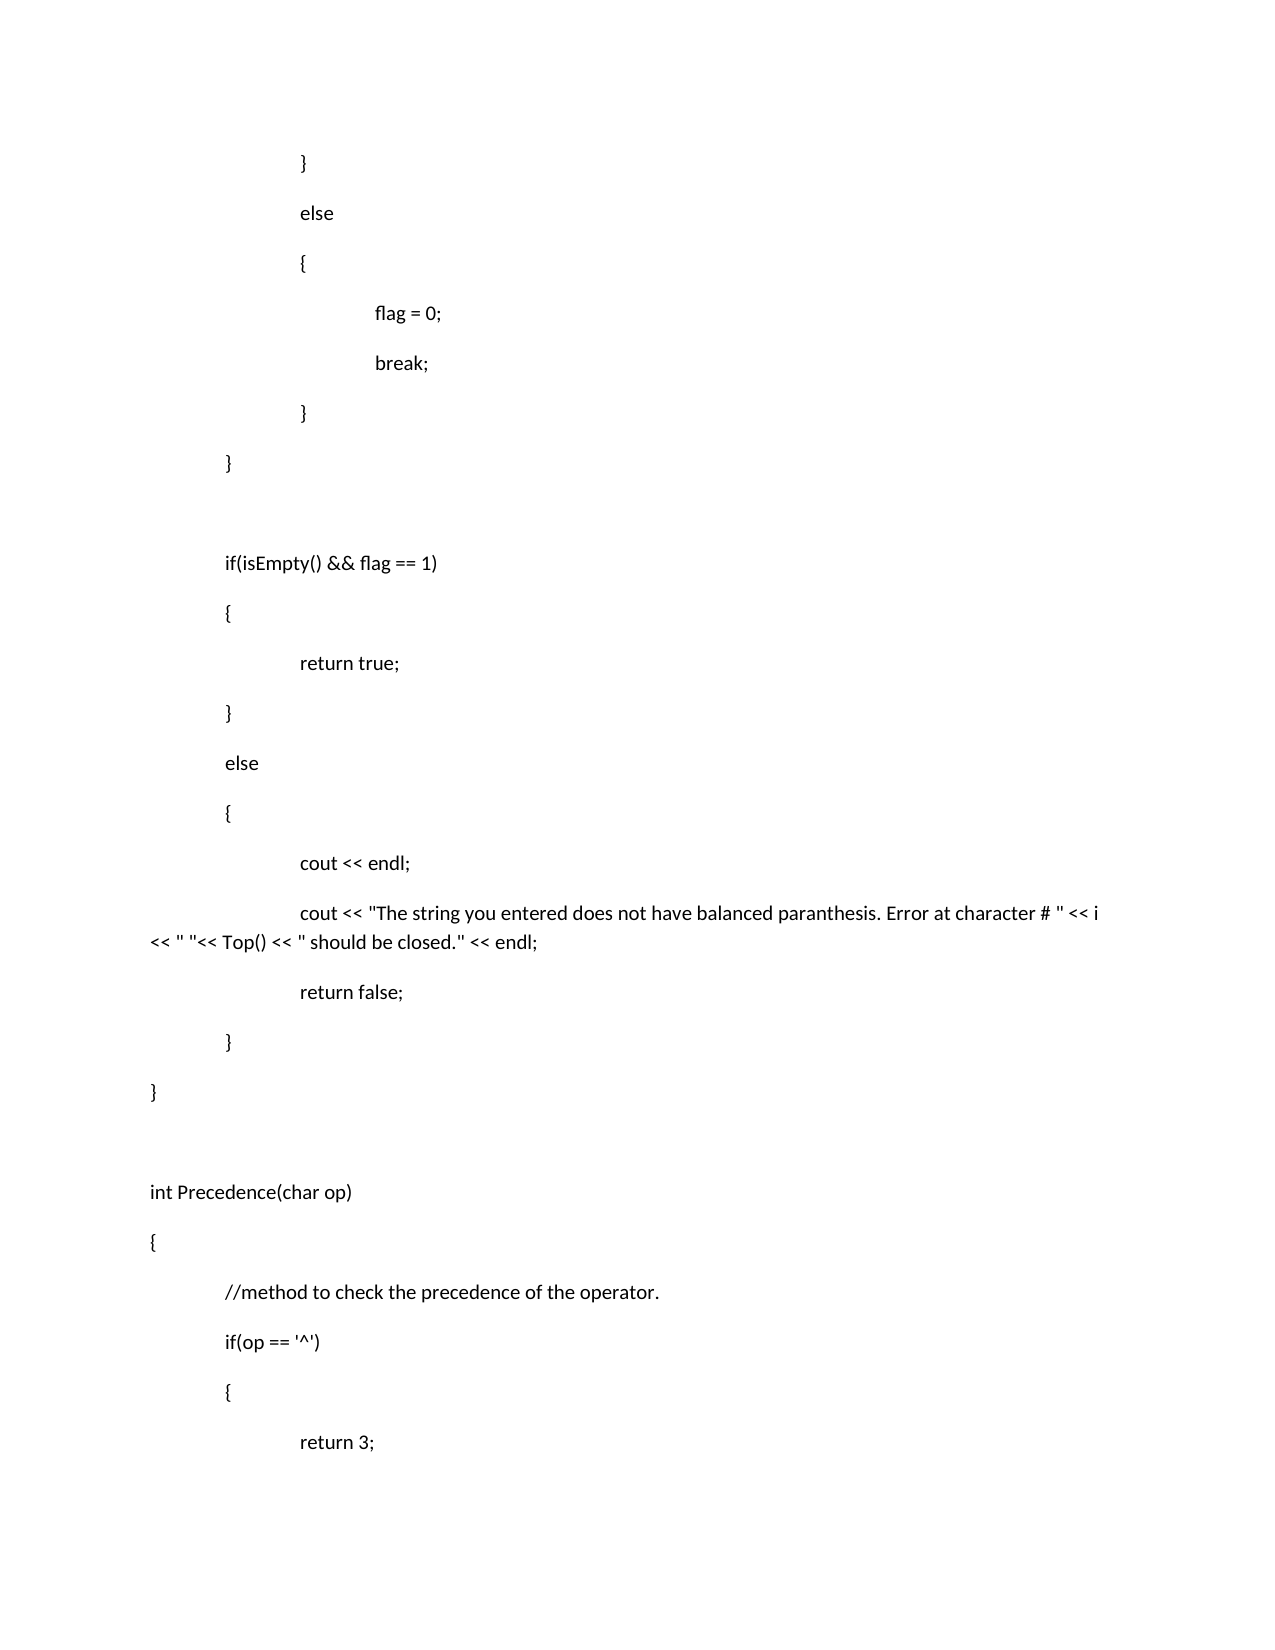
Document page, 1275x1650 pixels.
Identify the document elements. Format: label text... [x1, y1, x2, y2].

text return 3; [150, 1429, 1125, 1454]
text if(isEmpty() && flag == 1) [150, 550, 1125, 575]
text } [150, 1029, 1125, 1054]
text else [150, 200, 1125, 225]
text } [150, 400, 1125, 425]
text int Precedence(char op) [150, 1179, 1125, 1204]
text } [150, 700, 1125, 725]
text else [150, 750, 1125, 775]
text break; [150, 350, 1125, 375]
text { [150, 250, 1125, 275]
text { [150, 1229, 1125, 1254]
text return false; [150, 979, 1125, 1004]
text flag = 0; [150, 300, 1125, 325]
text cout << "The string you entered does not have balanced paranthesis. Error at character # " << i << " "<< Top() << " should be closed." << endl; [150, 900, 1125, 954]
text { [150, 1379, 1125, 1404]
text if(op == '^') [150, 1329, 1125, 1354]
text return true; [150, 650, 1125, 675]
text } [150, 450, 1125, 475]
text } [150, 150, 1125, 175]
text //method to check the precedence of the operator. [150, 1279, 1125, 1304]
text { [150, 600, 1125, 625]
text cout << endl; [150, 850, 1125, 875]
text { [150, 800, 1125, 825]
text } [150, 1079, 1125, 1104]
